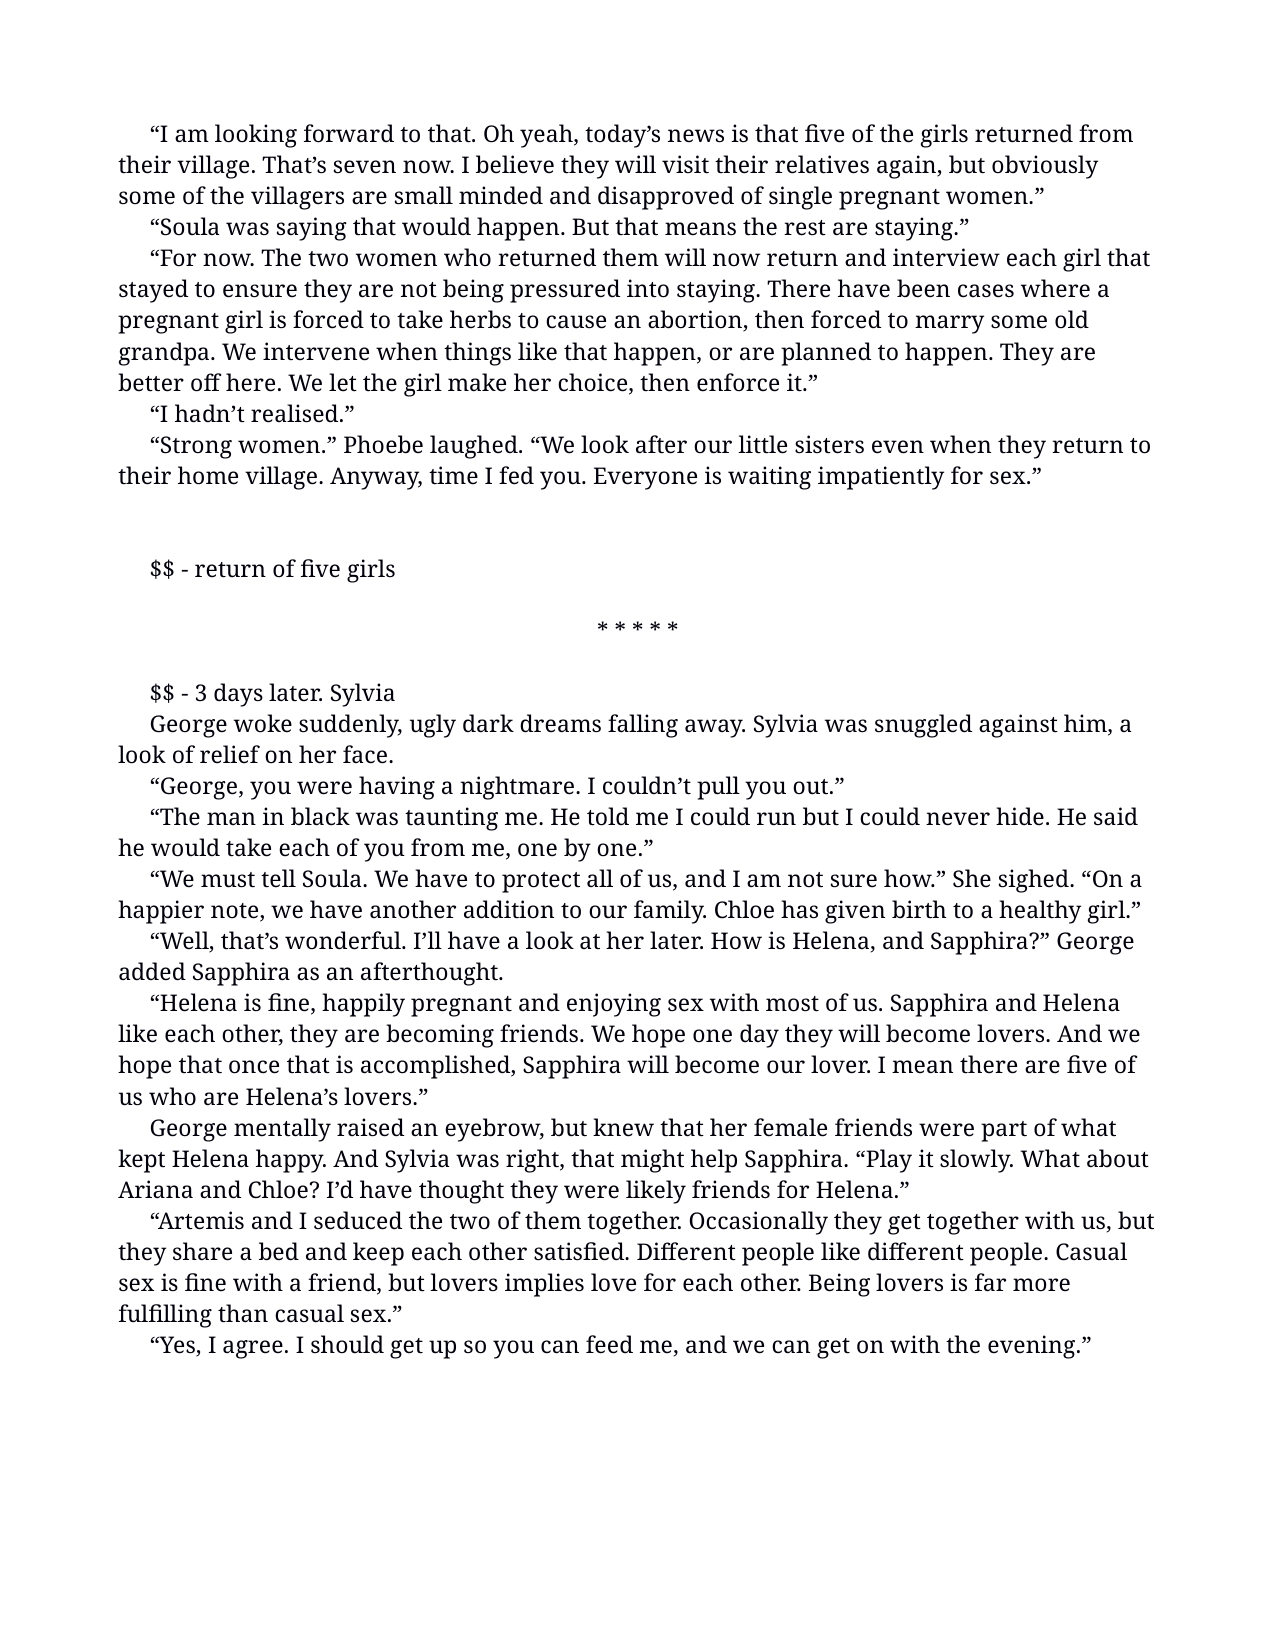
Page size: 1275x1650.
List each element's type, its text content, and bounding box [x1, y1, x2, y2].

text George woke suddenly, ugly dark dreams falling away. Sylvia was snuggled against him, a look of relief on her face. [118, 708, 1157, 770]
text * * * * * [118, 615, 1157, 646]
text “Helena is fine, happily pregnant and enjoying sex with most of us. Sapphira and Helena like each other, they are becoming friends. We hope one day they will become lovers. And we hope that once that is accomplished, Sapphira will become our lover. I mean there are five of us who are Helena’s lovers.” [118, 987, 1157, 1111]
text “Well, that’s wonderful. I’ll have a look at her later. How is Helena, and Sapphira?” George added Sapphira as an afterthought. [118, 925, 1157, 987]
text George mentally raised an eyebrow, but knew that her female friends were part of what kept Helena happy. And Sylvia was right, that might help Sapphira. “Play it slowly. What about Ariana and Chloe? I’d have thought they were likely friends for Helena.” [118, 1111, 1157, 1204]
text “I am looking forward to that. Oh yeah, today’s news is that five of the girls returned from their village. That’s seven now. I believe they will visit their relatives again, but obviously some of the villagers are small minded and disapproved of single pregnant women.” [118, 118, 1157, 211]
text “For now. The two women who returned them will now return and interview each girl that stayed to ensure they are not being pressured into staying. There have been cases where a pregnant girl is forced to take herbs to cause an abortion, then forced to marry some old grandpa. We intervene when things like that happen, or are planned to happen. They are better off here. We let the girl make her choice, then enforce it.” [118, 242, 1157, 397]
text “The man in black was taunting me. He told me I could run but I could never hide. He said he would take each of you from me, one by one.” [118, 801, 1157, 863]
text “Yes, I agree. I should get up so you can feed me, and we can get on with the evening.” [118, 1329, 1157, 1360]
text $$ - 3 days later. Sylvia [118, 677, 1157, 708]
text “Strong women.” Phoebe laughed. “We look after our little sisters even when they return to their home village. Anyway, time I fed you. Everyone is waiting impatiently for sex.” [118, 428, 1157, 491]
text “I hadn’t realised.” [118, 397, 1157, 428]
text “George, you were having a nightmare. I couldn’t pull you out.” [118, 770, 1157, 801]
text “We must tell Soula. We have to protect all of us, and I am not sure how.” She sighed. “On a happier note, we have another addition to our family. Chloe has given birth to a healthy girl.” [118, 863, 1157, 925]
text $$ - return of five girls [118, 553, 1157, 584]
text “Soula was saying that would happen. But that means the rest are staying.” [118, 211, 1157, 242]
text “Artemis and I seduced the two of them together. Occasionally they get together with us, but they share a bed and keep each other satisfied. Different people like different people. Casual sex is fine with a friend, but lovers implies love for each other. Being lovers is far more fulfilling than casual sex.” [118, 1204, 1157, 1329]
